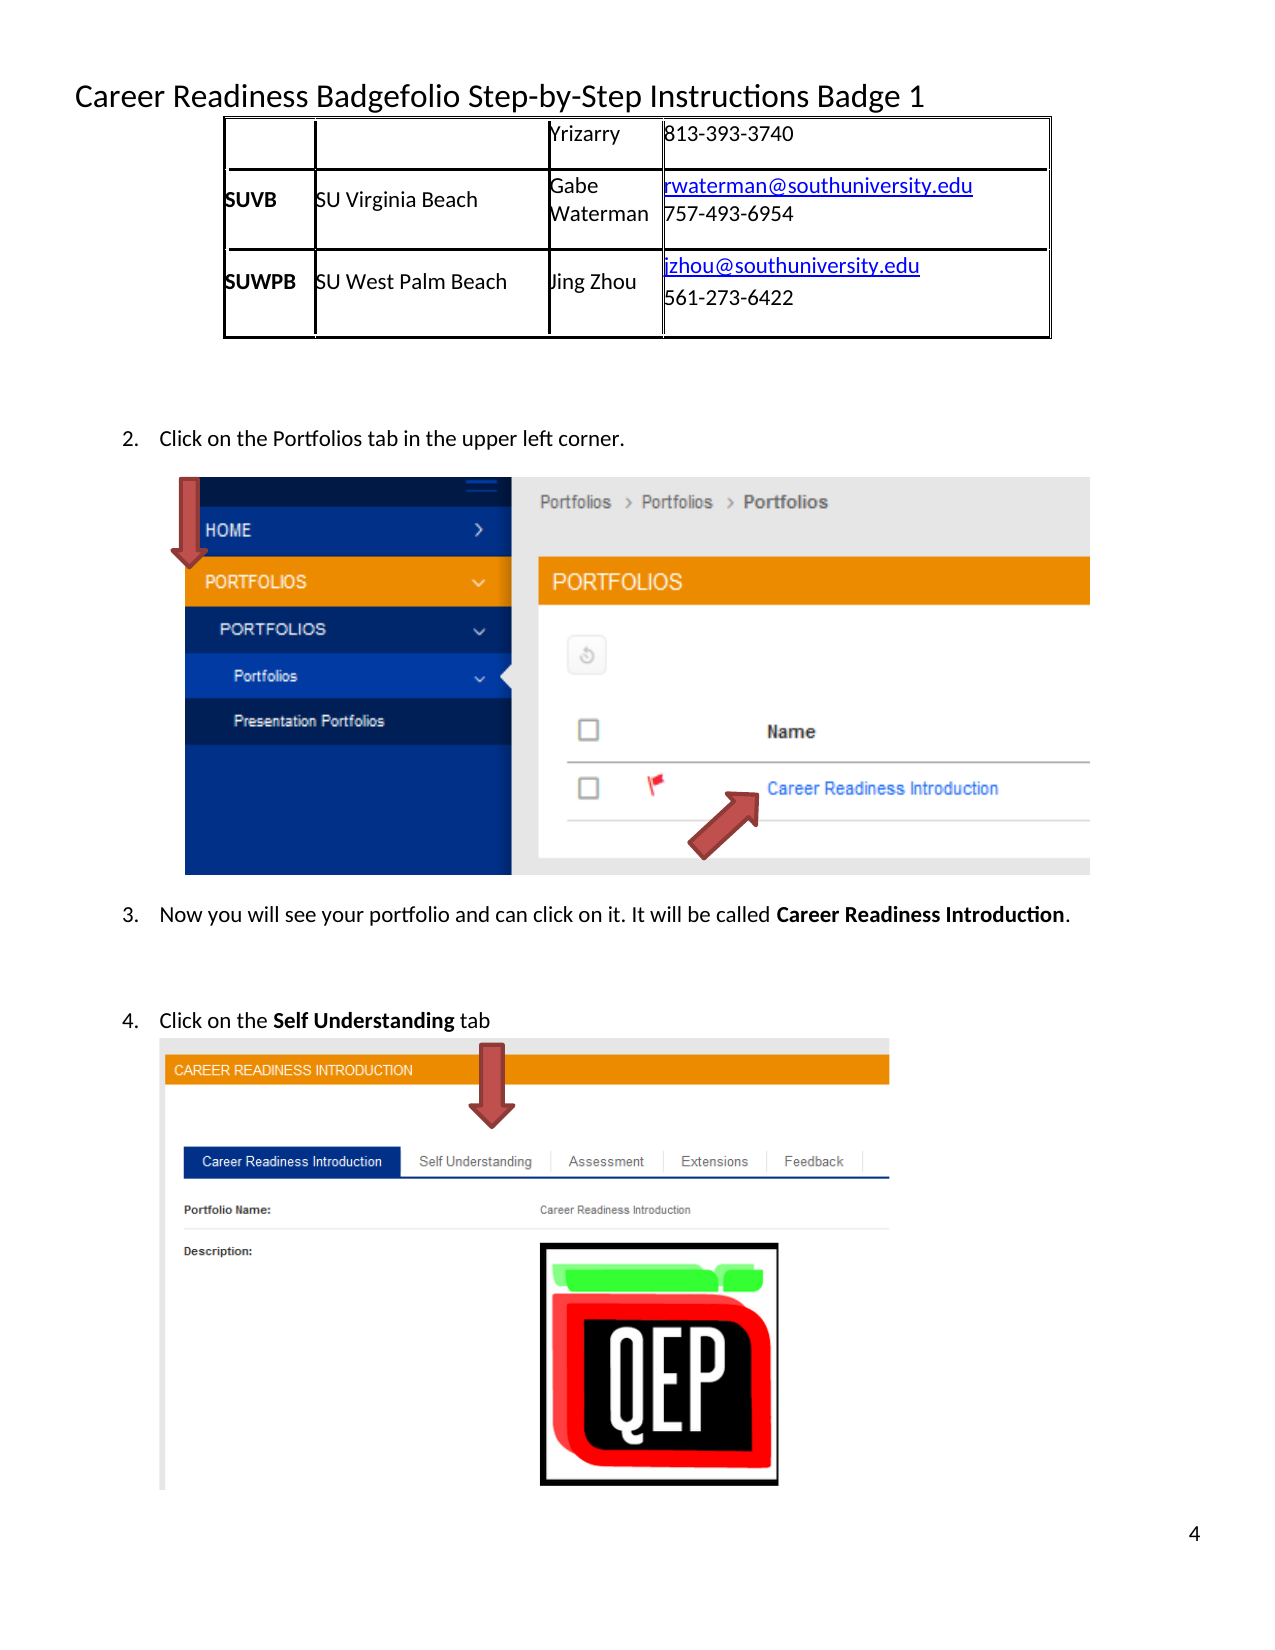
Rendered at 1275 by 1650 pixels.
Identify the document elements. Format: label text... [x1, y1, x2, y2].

table_cell SUTA [226, 119, 315, 168]
table_cell SU Tampa [315, 119, 549, 168]
list Click on the Portfolios tab in the upper left corner. [122, 424, 1200, 452]
list Now you will see your portfolio and can click on it. It will be called Career Readiness Introduction. [122, 900, 1200, 928]
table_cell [664, 119, 1049, 168]
picture [159, 1038, 890, 1490]
table_cell SU Virginia Beach [317, 171, 548, 248]
table_cell Gabe Waterman [551, 171, 662, 248]
table_cell SUWPB [225, 248, 315, 336]
table_cell Mayra Yrizarry [549, 119, 663, 168]
table_cell rwaterman@southuniversity.edu 757-493-6954 [665, 168, 1050, 248]
table_cell jzhou@southuniversity.edu 561-273-6422 [664, 248, 1050, 336]
picture [185, 477, 1090, 875]
list Click on the Self Understanding tab [122, 1006, 1200, 1034]
table_cell Jing Zhou [549, 251, 663, 336]
table_cell SU West Palm Beach [315, 251, 549, 336]
table_cell SUVB [225, 168, 314, 248]
